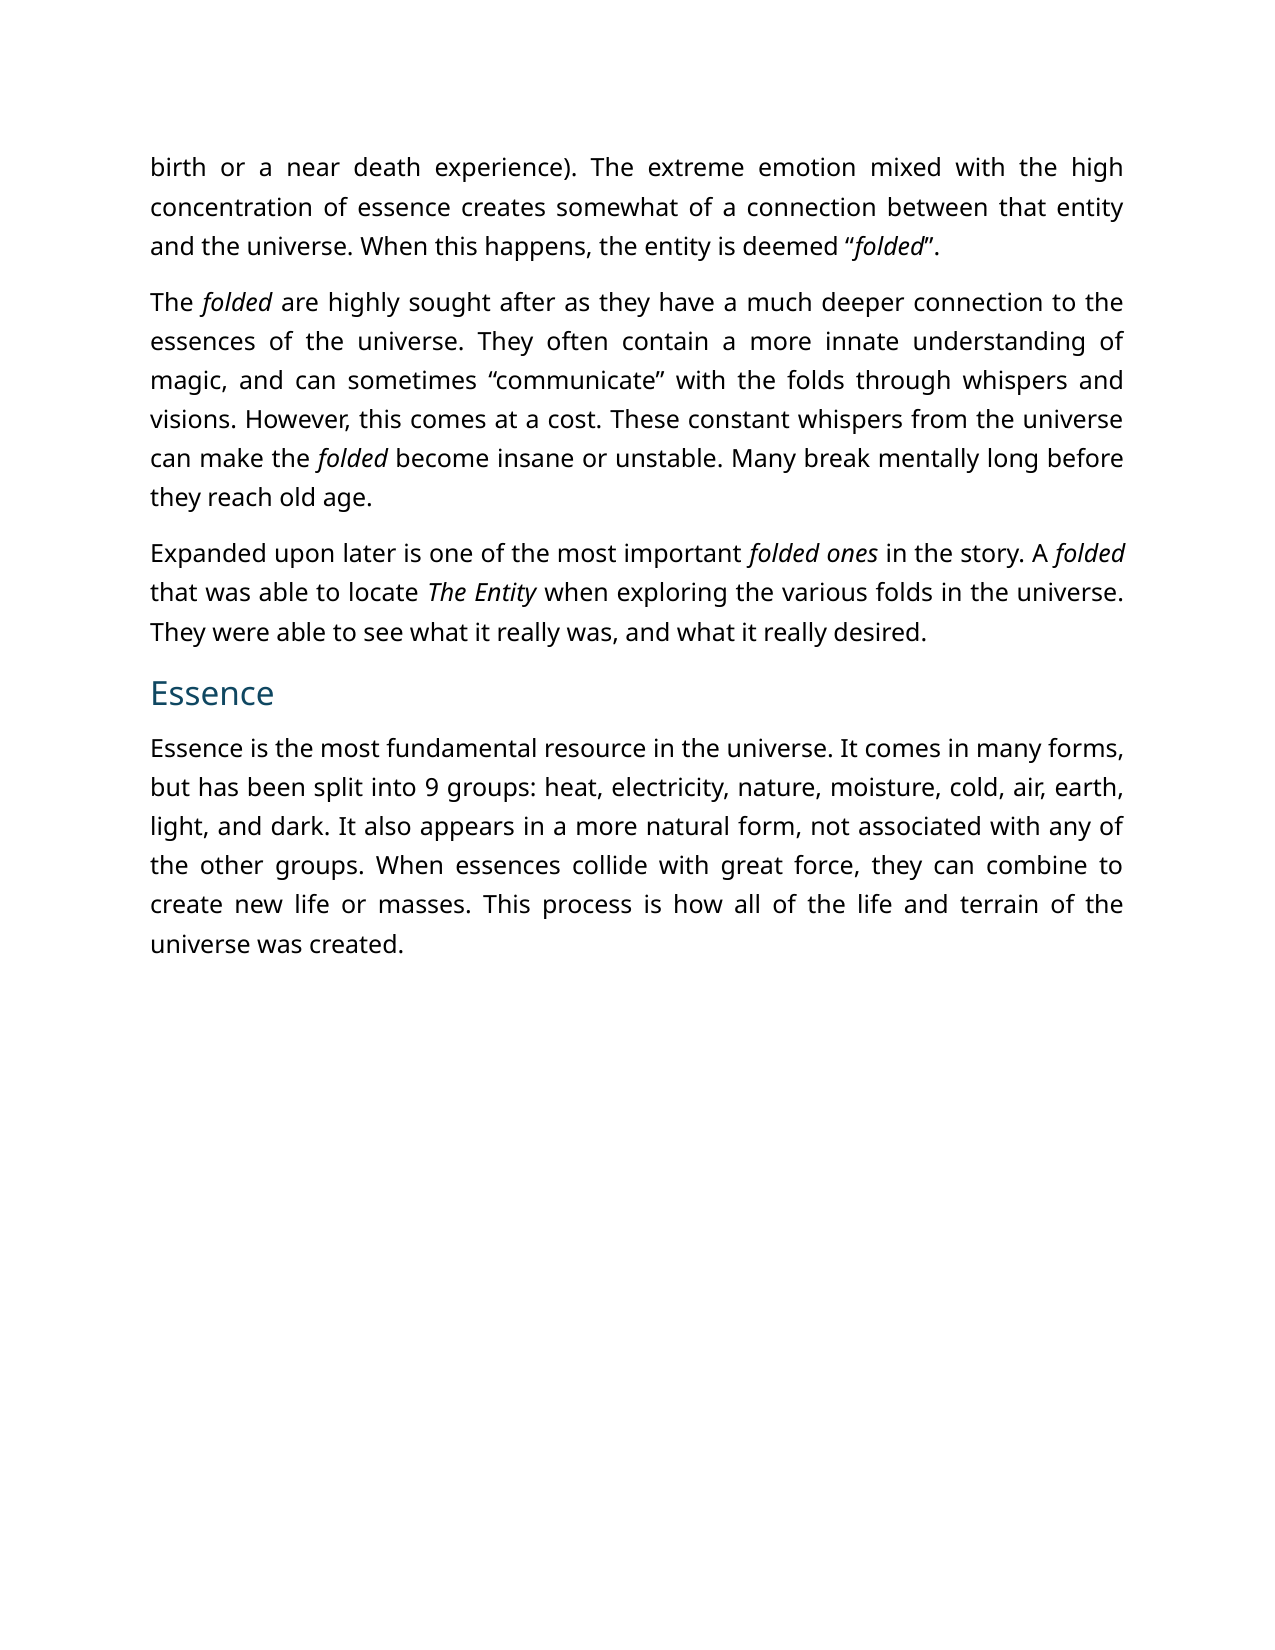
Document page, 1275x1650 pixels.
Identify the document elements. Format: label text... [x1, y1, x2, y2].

text The folded are highly sought after as they have a much deeper connection to the essences of the universe. They often contain a more innate understanding of magic, and can sometimes “communicate” with the folds through whispers and visions. However, this comes at a cost. These constant whispers from the universe can make the folded become insane or unstable. Many break mentally long before they reach old age. [150, 284, 1125, 514]
text Expanded upon later is one of the most important folded ones in the story. A folded that was able to locate The Entity when exploring the various folds in the universe. They were able to see what it really was, and what it really desired. [150, 536, 1125, 648]
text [150, 150, 1125, 262]
text Essence is the most fundamental resource in the universe. It comes in many forms, but has been split into 9 groups: heat, electricity, nature, moisture, cold, air, earth, light, and dark. It also appears in a more natural form, not associated with any of the other groups. When essences collide with great force, they can combine to create new life or masses. This process is how all of the life and terrain of the universe was created. [150, 731, 1125, 960]
subtitle Essence [150, 670, 1125, 715]
